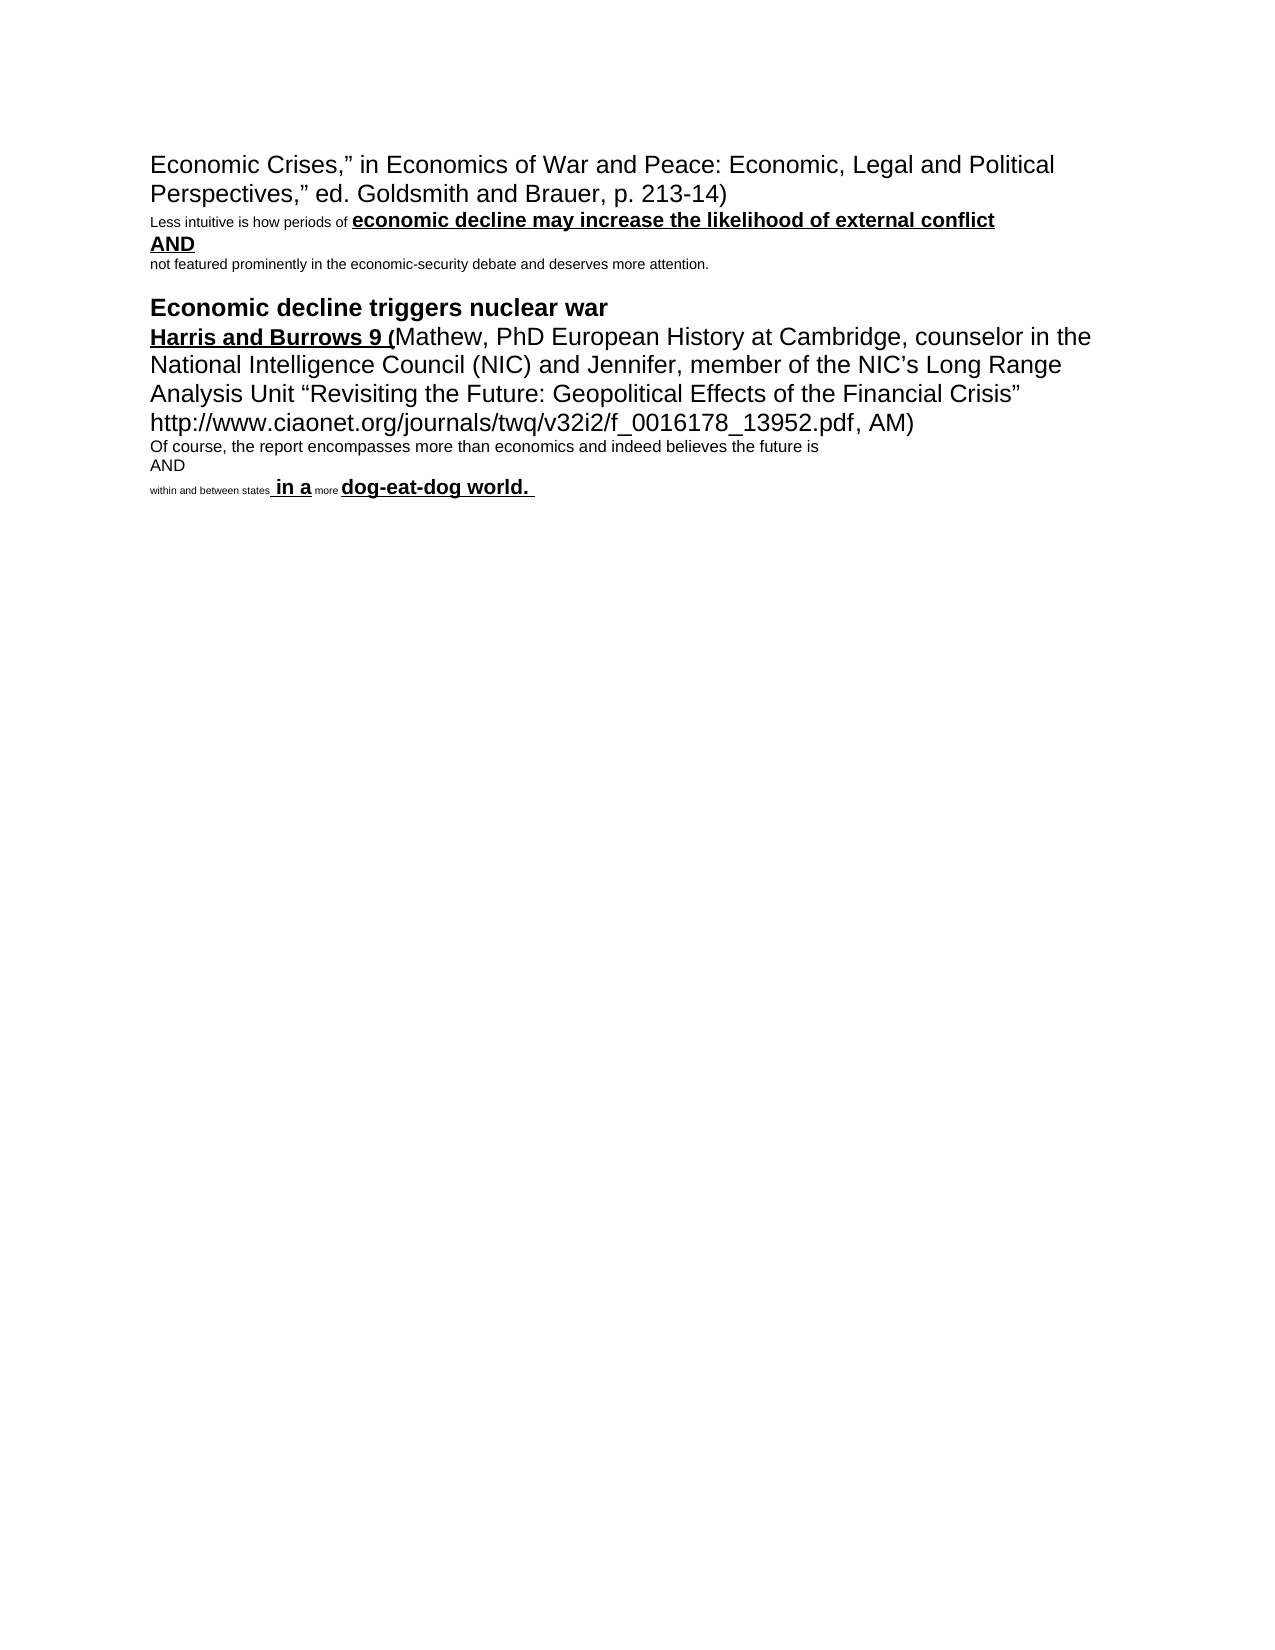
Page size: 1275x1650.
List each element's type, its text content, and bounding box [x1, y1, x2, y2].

subtitle Economic decline triggers nuclear war [150, 293, 1125, 322]
text AND [150, 456, 1125, 475]
text not featured prominently in the economic-security debate and deserves more attention. [150, 255, 1125, 272]
text Harris and Burrows 9 (Mathew, PhD European History at Cambridge, counselor in the National Intelligence Council (NIC) and Jennifer, member of the NIC’s Long Range Analysis Unit “Revisiting the Future: Geopolitical Effects of the Financial Crisis” http://www.ciaonet.org/journals/twq/v32i2/f_0016178_13952.pdf, AM) [150, 322, 1125, 437]
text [150, 150, 1125, 207]
text Of course, the report encompasses more than economics and indeed believes the future is [150, 437, 1125, 456]
text within and between states in a more dog-eat-dog world. [150, 475, 1125, 499]
text AND [150, 231, 1125, 255]
text Less intuitive is how periods of economic decline may increase the likelihood of external conflict [150, 207, 1125, 231]
